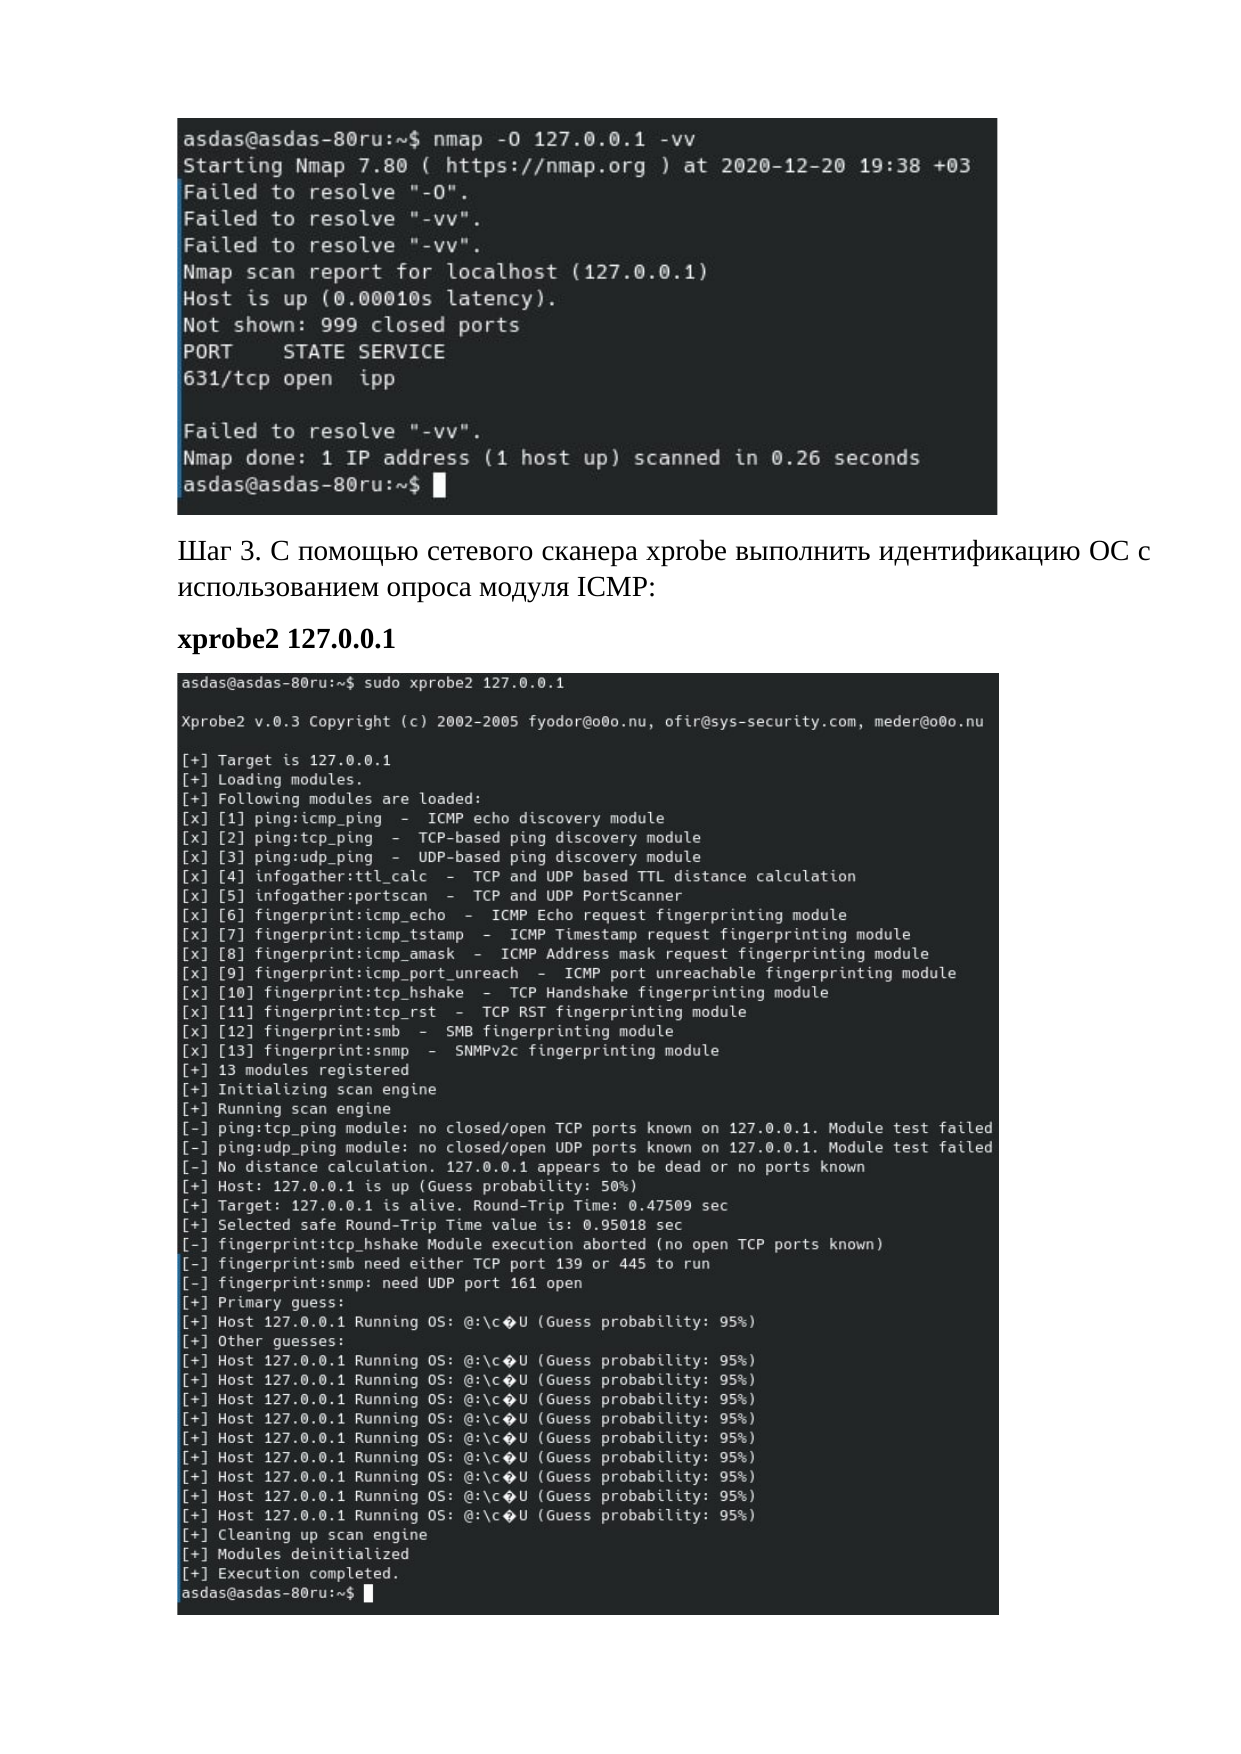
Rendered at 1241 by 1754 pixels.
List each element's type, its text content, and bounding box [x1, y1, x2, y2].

picture [177, 673, 999, 1615]
text xprobe2 127.0.0.1 [177, 621, 1152, 654]
text Шаг 3. С помощью сетевого сканера xprobe выполнить идентификацию ОС с использованием опроса модуля ICMP: [177, 533, 1152, 602]
picture [177, 118, 998, 515]
